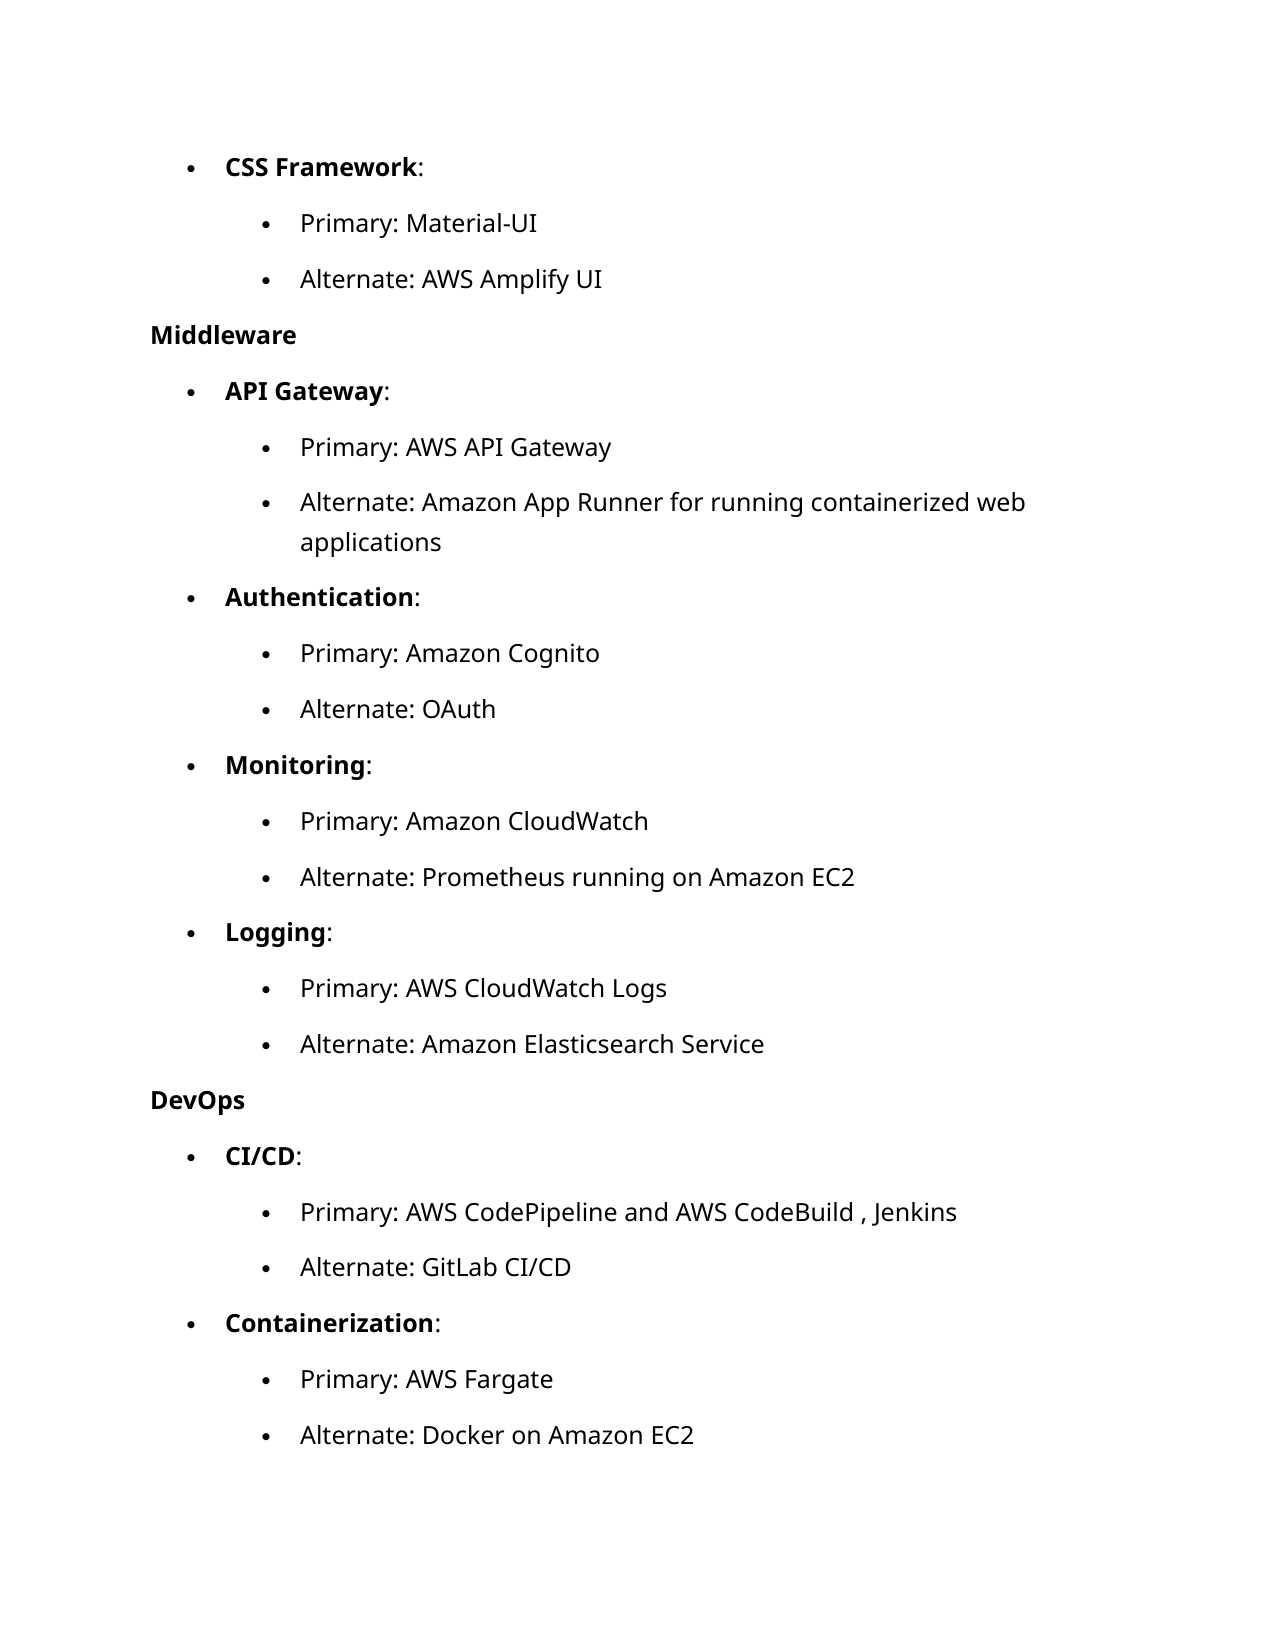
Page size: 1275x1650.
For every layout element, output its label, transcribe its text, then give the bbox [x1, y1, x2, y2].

list CI/CD: [187, 1138, 1125, 1172]
list Alternate: Prometheus running on Amazon EC2 [262, 859, 1125, 893]
list Primary: Amazon Cognito [262, 636, 1125, 670]
text DevOps [150, 1082, 1125, 1117]
list Logging: [187, 915, 1125, 949]
list Alternate: Docker on Amazon EC2 [262, 1417, 1125, 1452]
list Alternate: Amazon App Runner for running containerized web applications [262, 485, 1125, 558]
text Middleware [150, 317, 1125, 352]
list Alternate: Amazon Elasticsearch Service [262, 1027, 1125, 1061]
list Alternate: AWS Amplify UI [262, 262, 1125, 296]
list Primary: Amazon CloudWatch [262, 803, 1125, 837]
list Alternate: OAuth [262, 692, 1125, 726]
list API Gateway: [187, 373, 1125, 407]
list Authentication: [187, 580, 1125, 614]
list CSS Framework: [187, 150, 1125, 184]
list Primary: AWS API Gateway [262, 429, 1125, 463]
list Primary: AWS Fargate [262, 1362, 1125, 1396]
list Primary: AWS CodePipeline and AWS CodeBuild , Jenkins [262, 1194, 1125, 1228]
list Primary: Material-UI [262, 206, 1125, 240]
list Alternate: GitLab CI/CD [262, 1250, 1125, 1284]
list Primary: AWS CloudWatch Logs [262, 971, 1125, 1005]
list Monitoring: [187, 747, 1125, 782]
list Containerization: [187, 1306, 1125, 1340]
